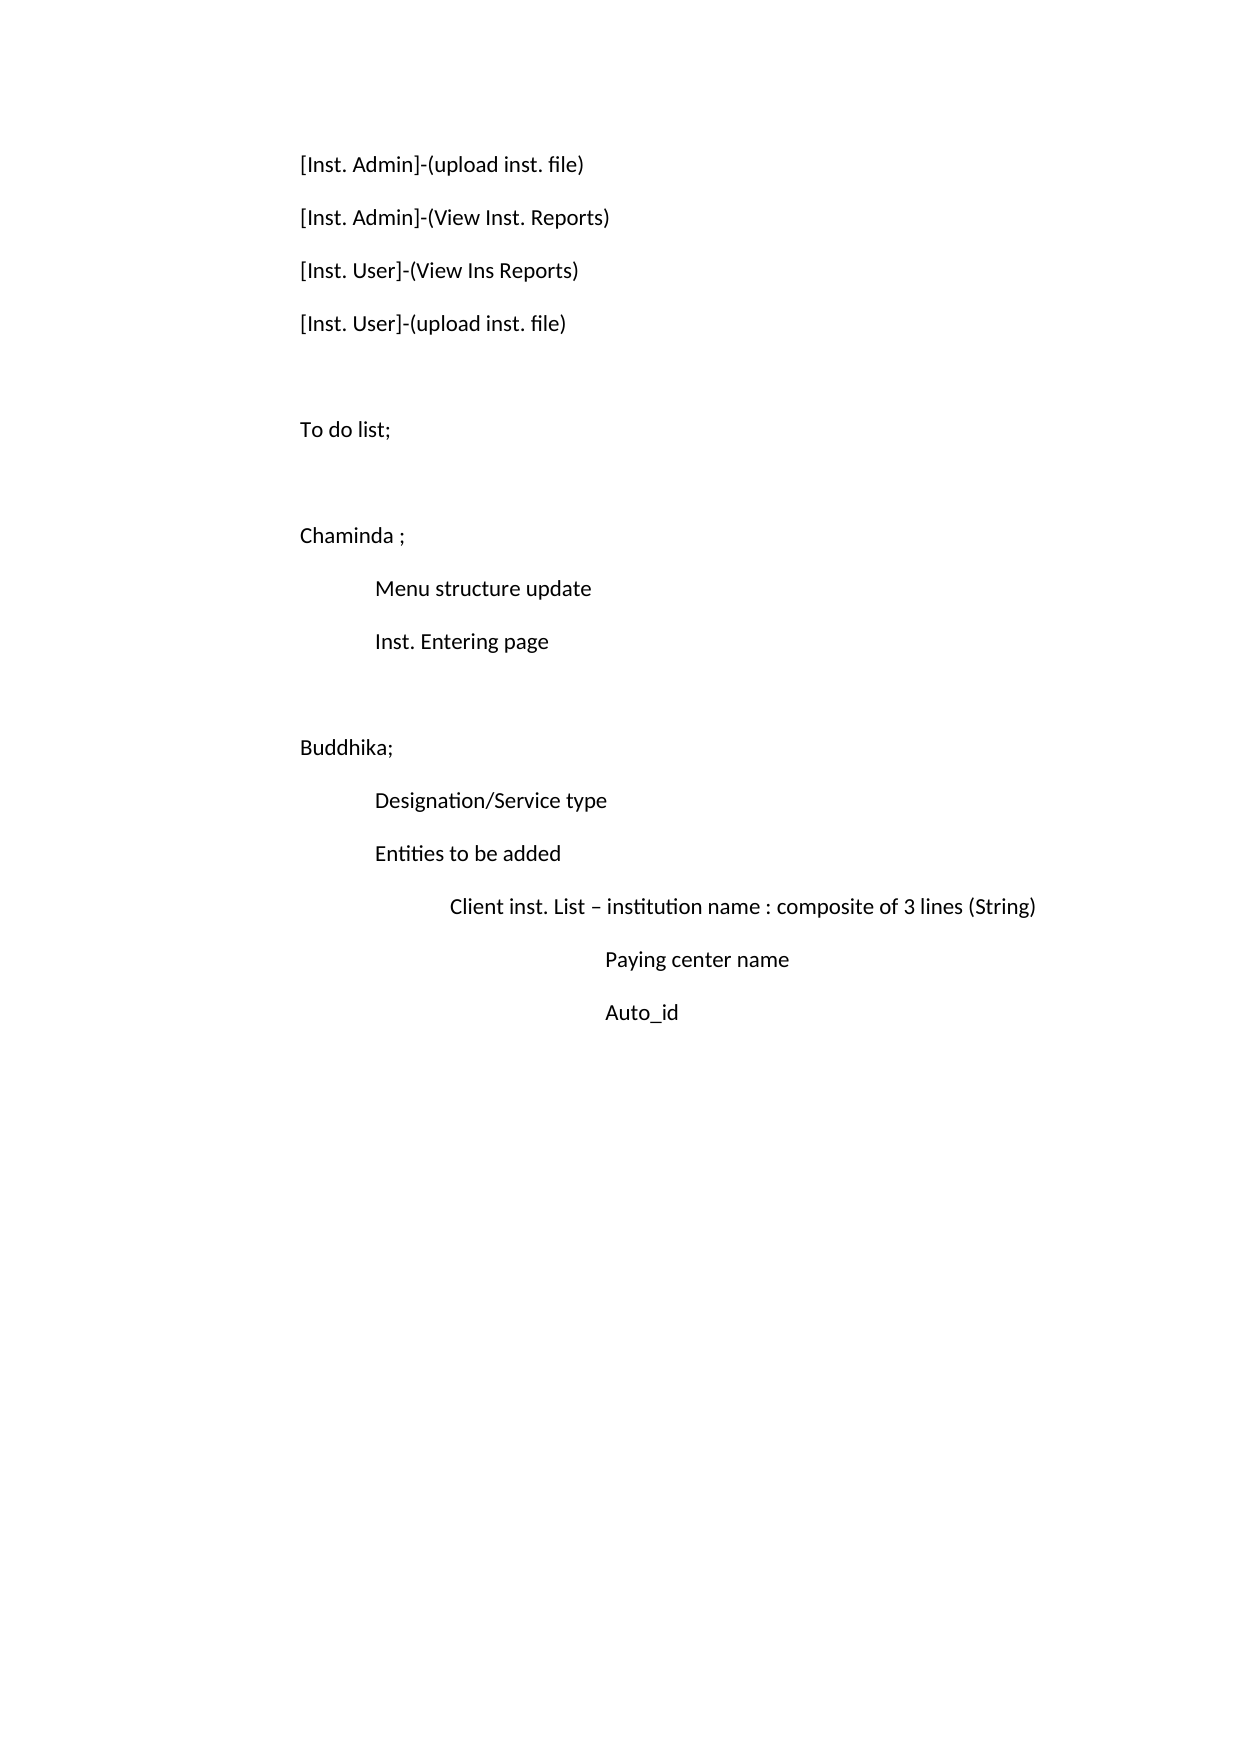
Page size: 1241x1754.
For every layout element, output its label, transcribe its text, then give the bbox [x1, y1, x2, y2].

text [Inst. Admin]-(upload inst. file) [300, 150, 1090, 178]
text Paying center name [375, 945, 1090, 973]
text Inst. Entering page [375, 627, 1090, 655]
text [Inst. Admin]-(View Inst. Reports) [300, 203, 1090, 231]
text Client inst. List – institution name : composite of 3 lines (String) [375, 892, 1090, 920]
text [Inst. User]-(View Ins Reports) [300, 256, 1090, 284]
text Chaminda ; [300, 521, 1090, 549]
text Auto_id [375, 998, 1090, 1026]
text Buddhika; [300, 733, 1090, 761]
text Menu structure update [375, 574, 1090, 602]
text To do list; [300, 415, 1090, 443]
text Entities to be added [375, 839, 1090, 867]
text Designation/Service type [375, 786, 1090, 814]
text [Inst. User]-(upload inst. file) [300, 309, 1090, 337]
